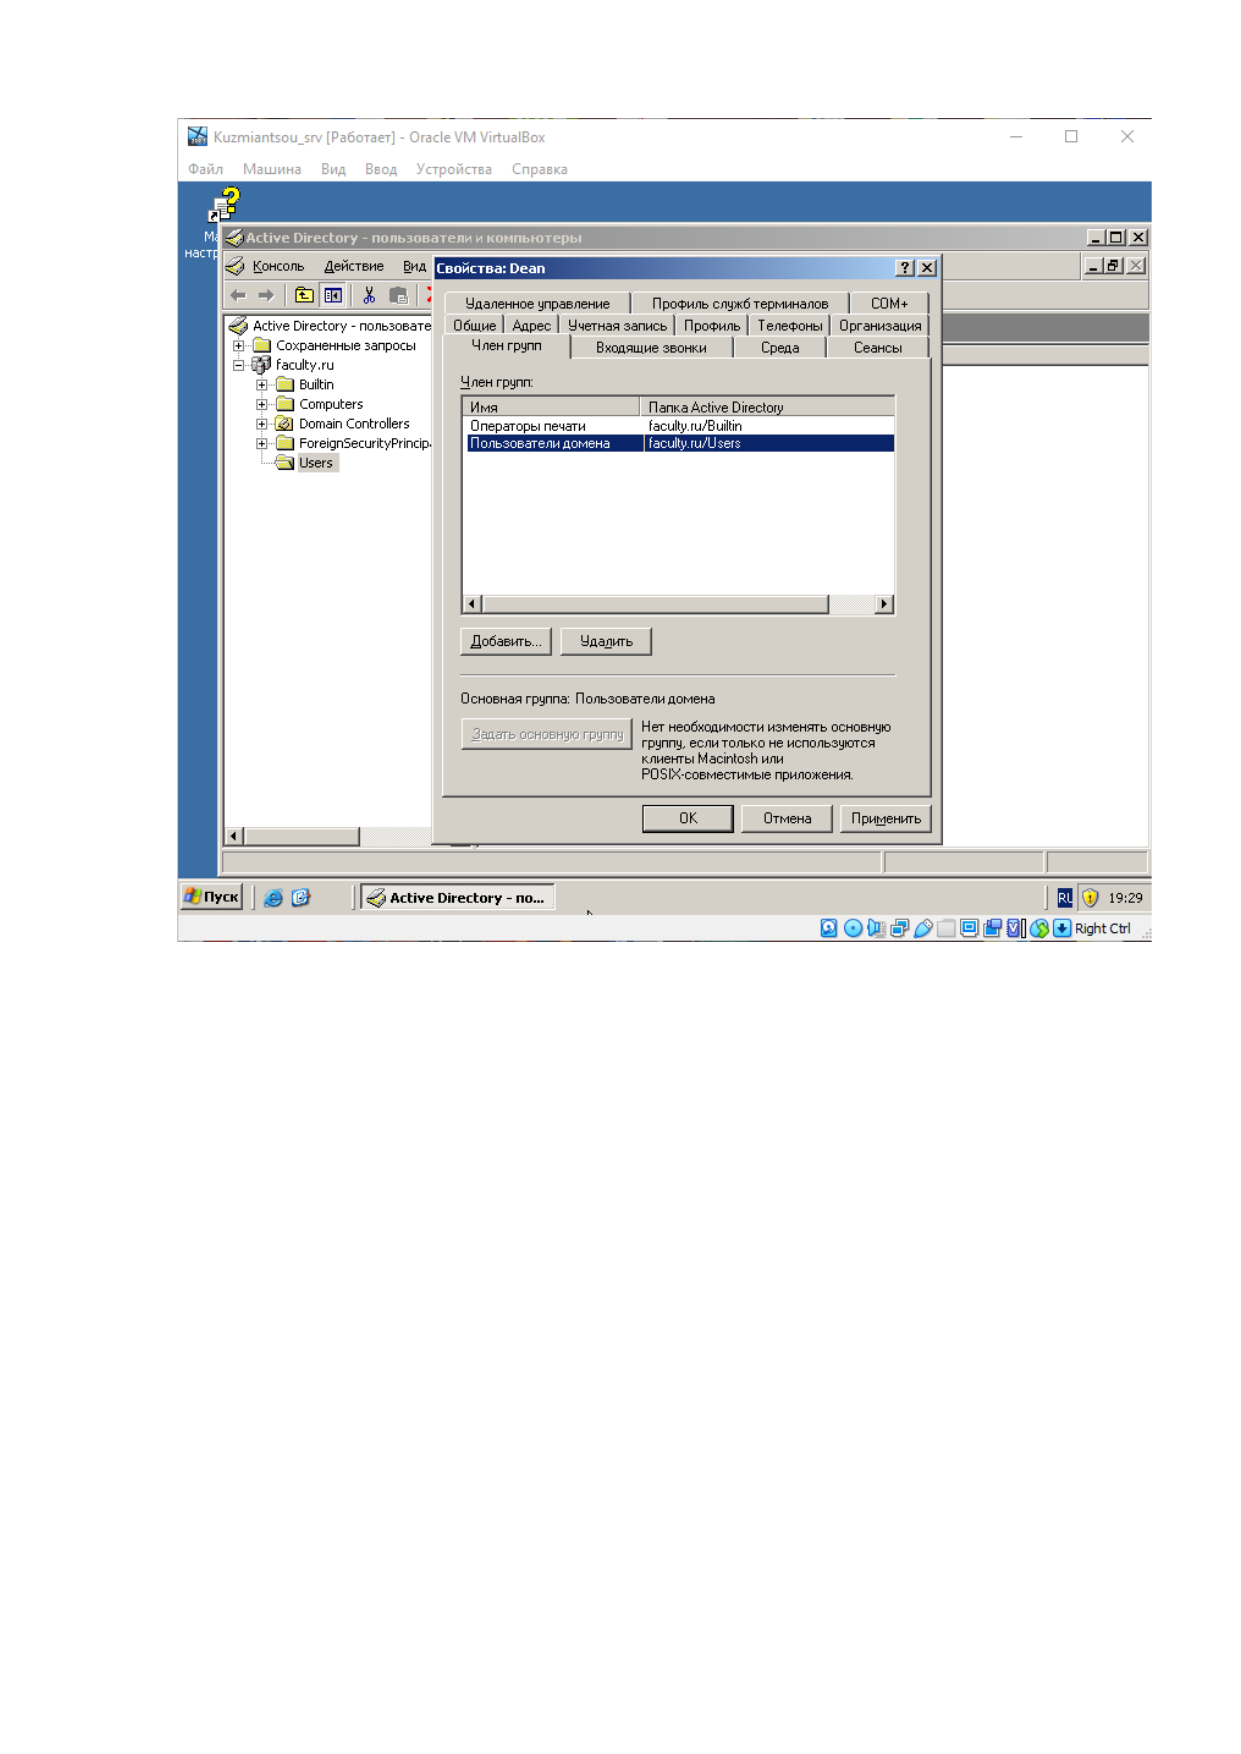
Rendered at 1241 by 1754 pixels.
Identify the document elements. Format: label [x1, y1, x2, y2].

picture [177, 118, 1152, 942]
